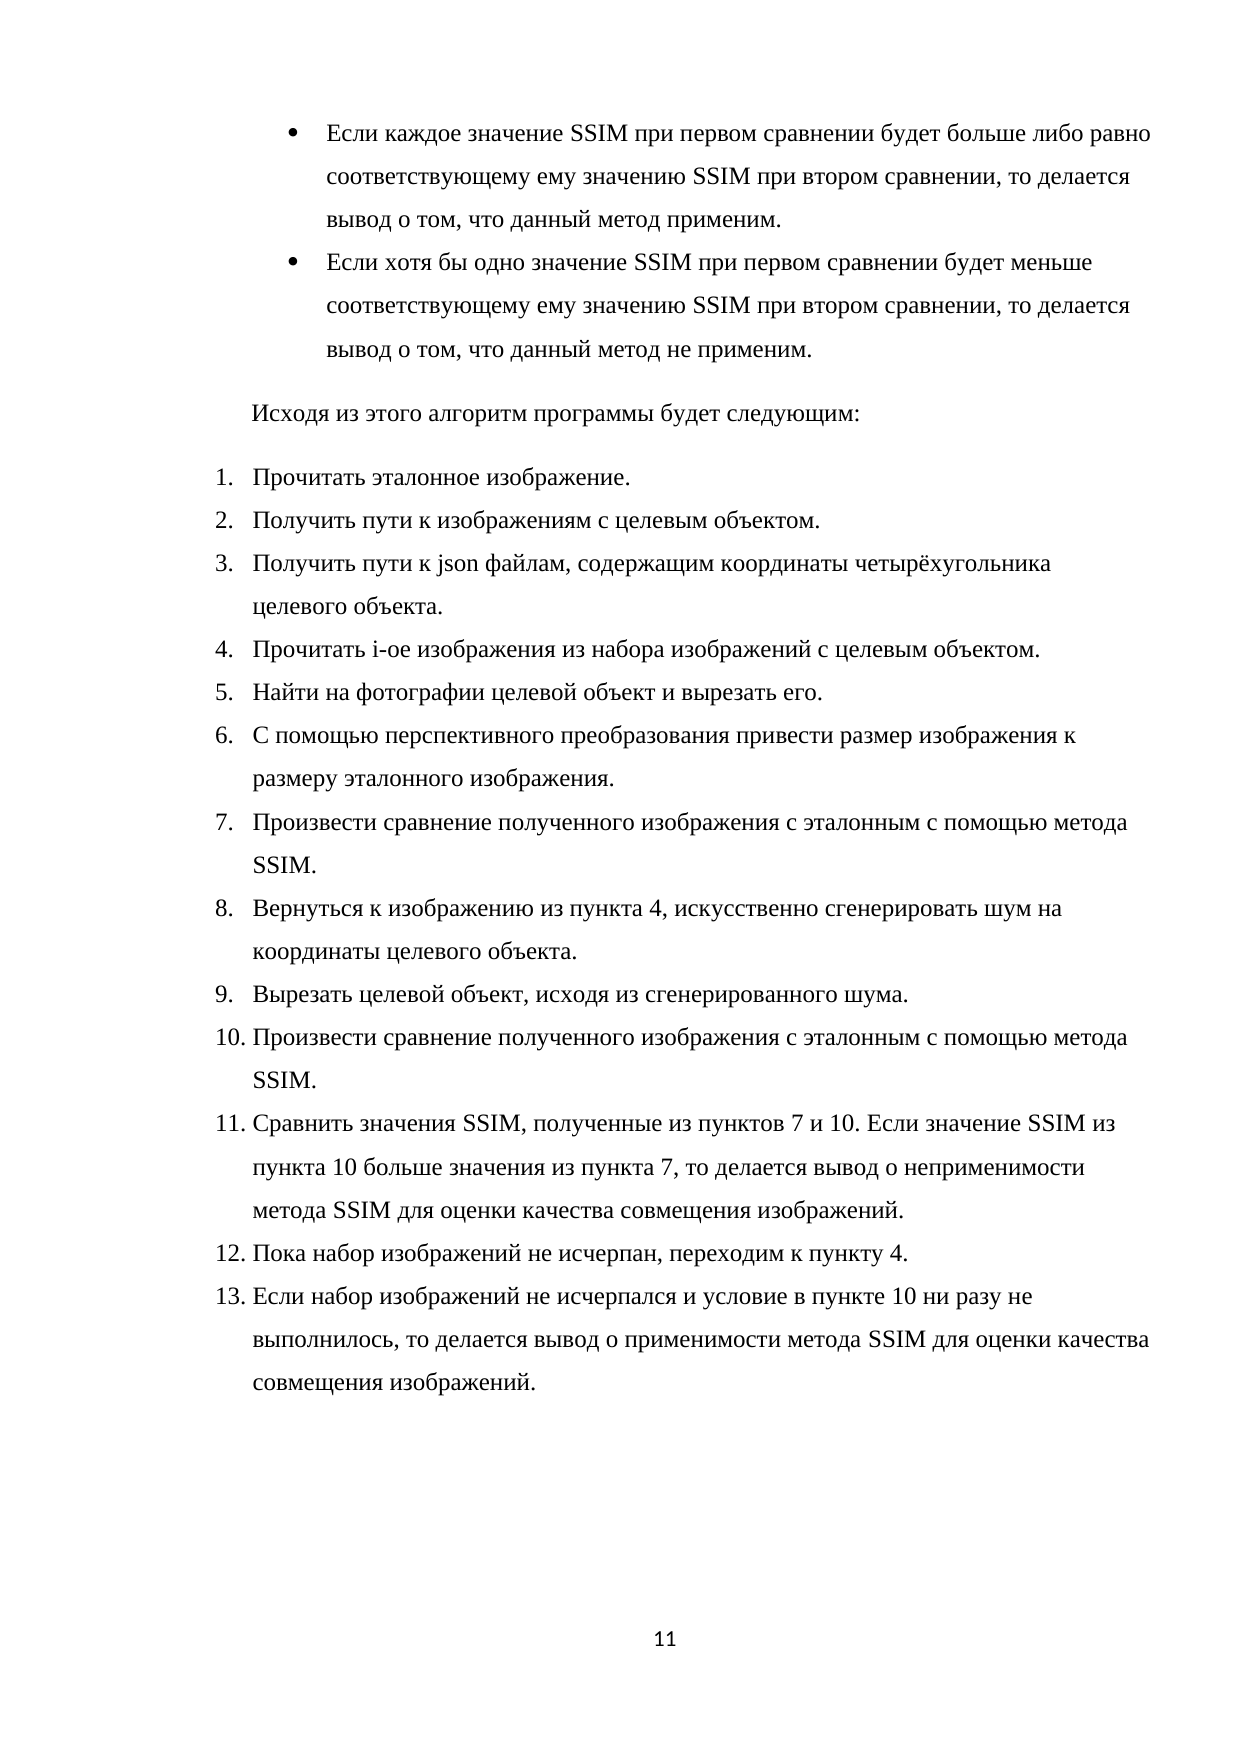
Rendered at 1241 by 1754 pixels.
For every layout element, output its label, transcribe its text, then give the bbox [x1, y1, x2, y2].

text Исходя из этого алгоритм программы будет следующим: [177, 398, 1152, 426]
list Произвести сравнение полученного изображения с эталонным с помощью метода SSIM. [215, 1022, 1152, 1094]
list Получить пути к json файлам, содержащим координаты четырёхугольника целевого объекта. [215, 548, 1152, 620]
list Прочитать эталонное изображение. [215, 462, 1152, 490]
list Найти на фотографии целевой объект и вырезать его. [215, 677, 1152, 706]
list С помощью перспективного преобразования привести размер изображения к размеру эталонного изображения. [215, 720, 1152, 792]
list Получить пути к изображениям с целевым объектом. [215, 505, 1152, 533]
list Если набор изображений не исчерпался и условие в пункте 10 ни разу не выполнилось, то делается вывод о применимости метода SSIM для оценки качества совмещения изображений. [215, 1281, 1152, 1396]
list Прочитать i-ое изображения из набора изображений с целевым объектом. [215, 634, 1152, 663]
list Если хотя бы одно значение SSIM при первом сравнении будет меньше соответствующему ему значению SSIM при втором сравнении, то делается вывод о том, что данный метод не применим. [288, 247, 1152, 362]
list Вырезать целевой объект, исходя из сгенерированного шума. [215, 979, 1152, 1008]
list Пока набор изображений не исчерпан, переходим к пункту 4. [215, 1238, 1152, 1267]
list Вернуться к изображению из пункта 4, искусственно сгенерировать шум на координаты целевого объекта. [215, 893, 1152, 965]
list Если каждое значение SSIM при первом сравнении будет больше либо равно соответствующему ему значению SSIM при втором сравнении, то делается вывод о том, что данный метод применим. [288, 118, 1152, 233]
list Сравнить значения SSIM, полученные из пунктов 7 и 10. Если значение SSIM из пункта 10 больше значения из пункта 7, то делается вывод о неприменимости метода SSIM для оценки качества совмещения изображений. [215, 1108, 1152, 1223]
list Произвести сравнение полученного изображения с эталонным с помощью метода SSIM. [215, 807, 1152, 878]
